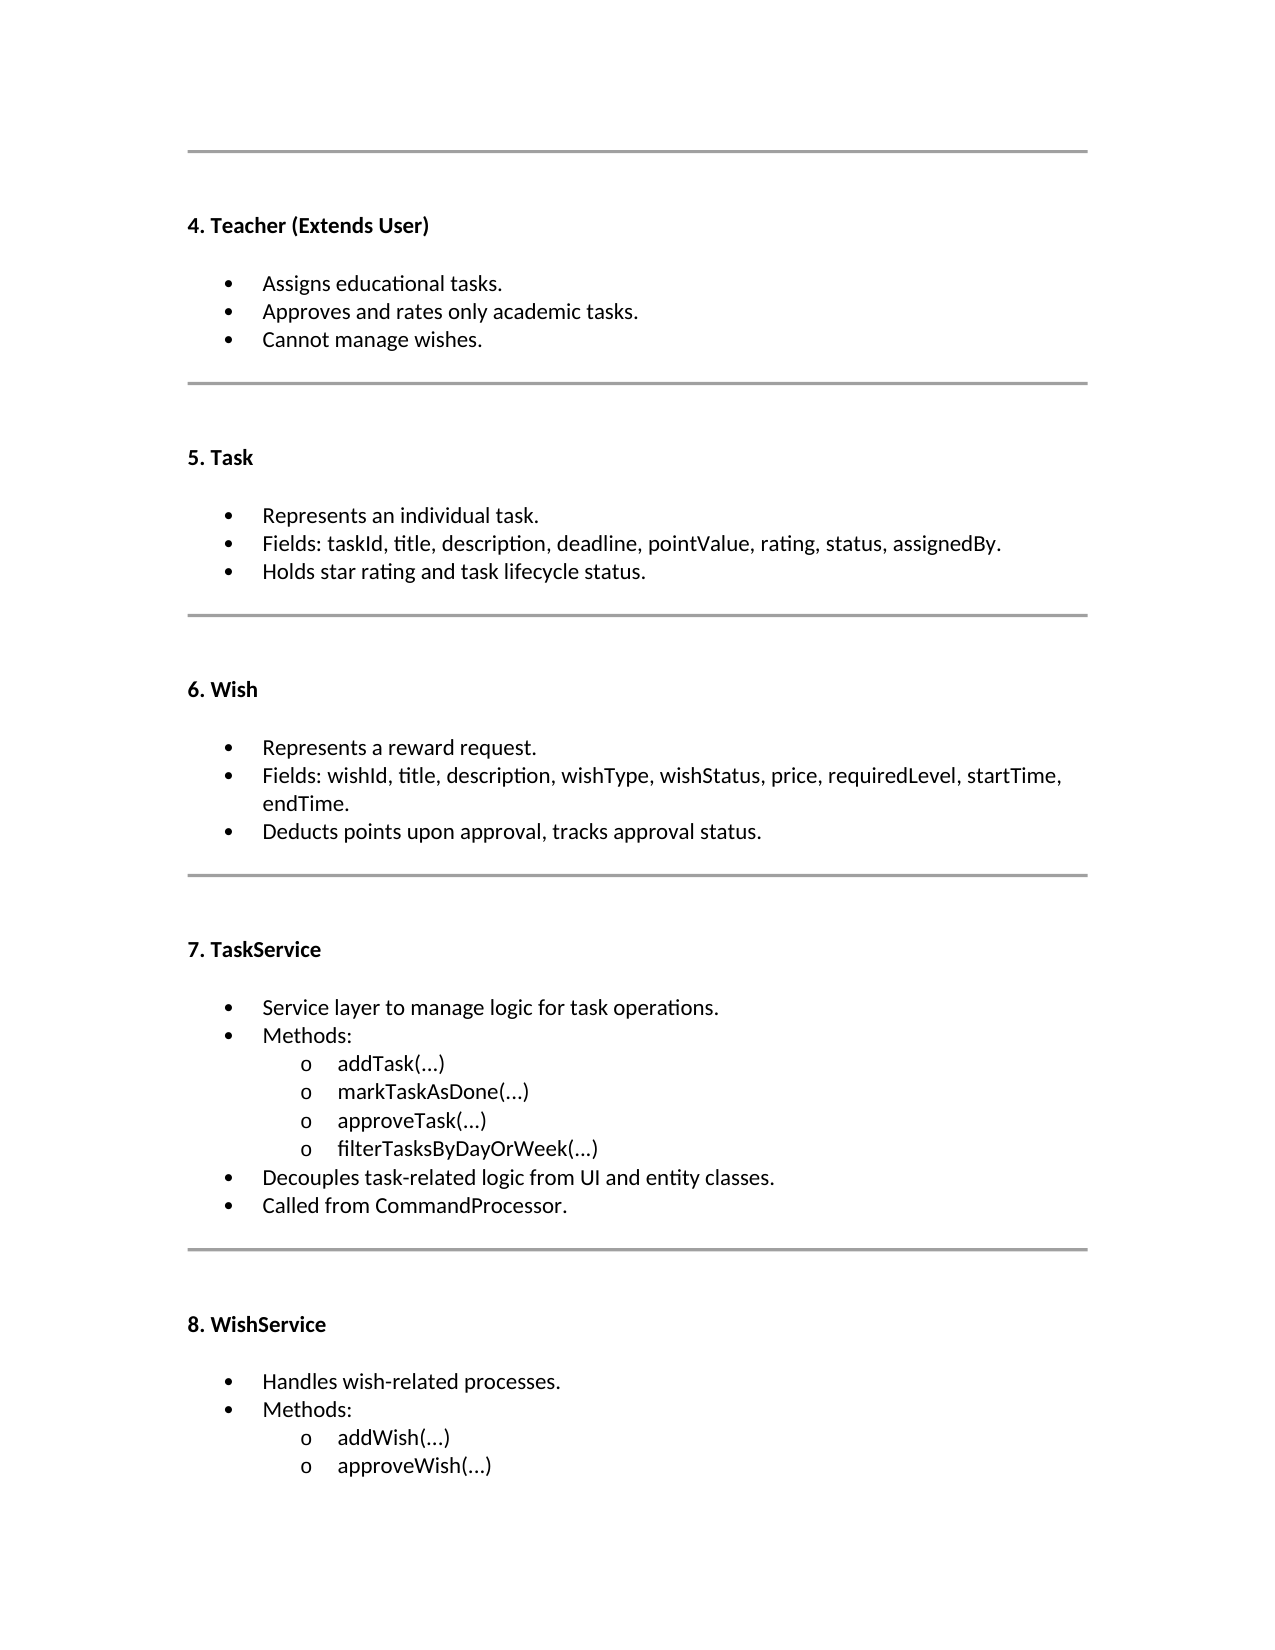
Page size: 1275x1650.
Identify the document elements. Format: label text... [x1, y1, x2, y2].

list approveTask(...) [300, 1106, 1087, 1134]
text 8. WishService [187, 1310, 1087, 1338]
list addTask(...) [300, 1049, 1087, 1077]
list Methods: [225, 1395, 1087, 1423]
list Cannot manage wishes. [225, 325, 1087, 353]
list Fields: wishId, title, description, wishType, wishStatus, price, requiredLevel, startTime, endTime. [225, 761, 1087, 817]
list Fields: taskId, title, description, deadline, pointValue, rating, status, assignedBy. [225, 529, 1087, 557]
list Represents an individual task. [225, 501, 1087, 529]
text 4. Teacher (Extends User) [187, 212, 1087, 239]
list Approves and rates only academic tasks. [225, 297, 1087, 325]
list Decouples task-related logic from UI and entity classes. [225, 1163, 1087, 1191]
list Represents a reward request. [225, 733, 1087, 761]
list Assigns educational tasks. [225, 269, 1087, 297]
list Methods: [225, 1021, 1087, 1049]
list approveWish(...) [300, 1451, 1087, 1480]
list Handles wish-related processes. [225, 1367, 1087, 1395]
text 7. TaskService [187, 936, 1087, 963]
list addWish(...) [300, 1423, 1087, 1451]
list Called from CommandProcessor. [225, 1191, 1087, 1219]
text 6. Wish [187, 676, 1087, 703]
text 5. Task [187, 443, 1087, 472]
list filterTasksByDayOrWeek(...) [300, 1134, 1087, 1163]
list Deducts points upon approval, tracks approval status. [225, 817, 1087, 845]
list markTaskAsDone(...) [300, 1077, 1087, 1106]
list Holds star rating and task lifecycle status. [225, 557, 1087, 585]
list Service layer to manage logic for task operations. [225, 993, 1087, 1021]
